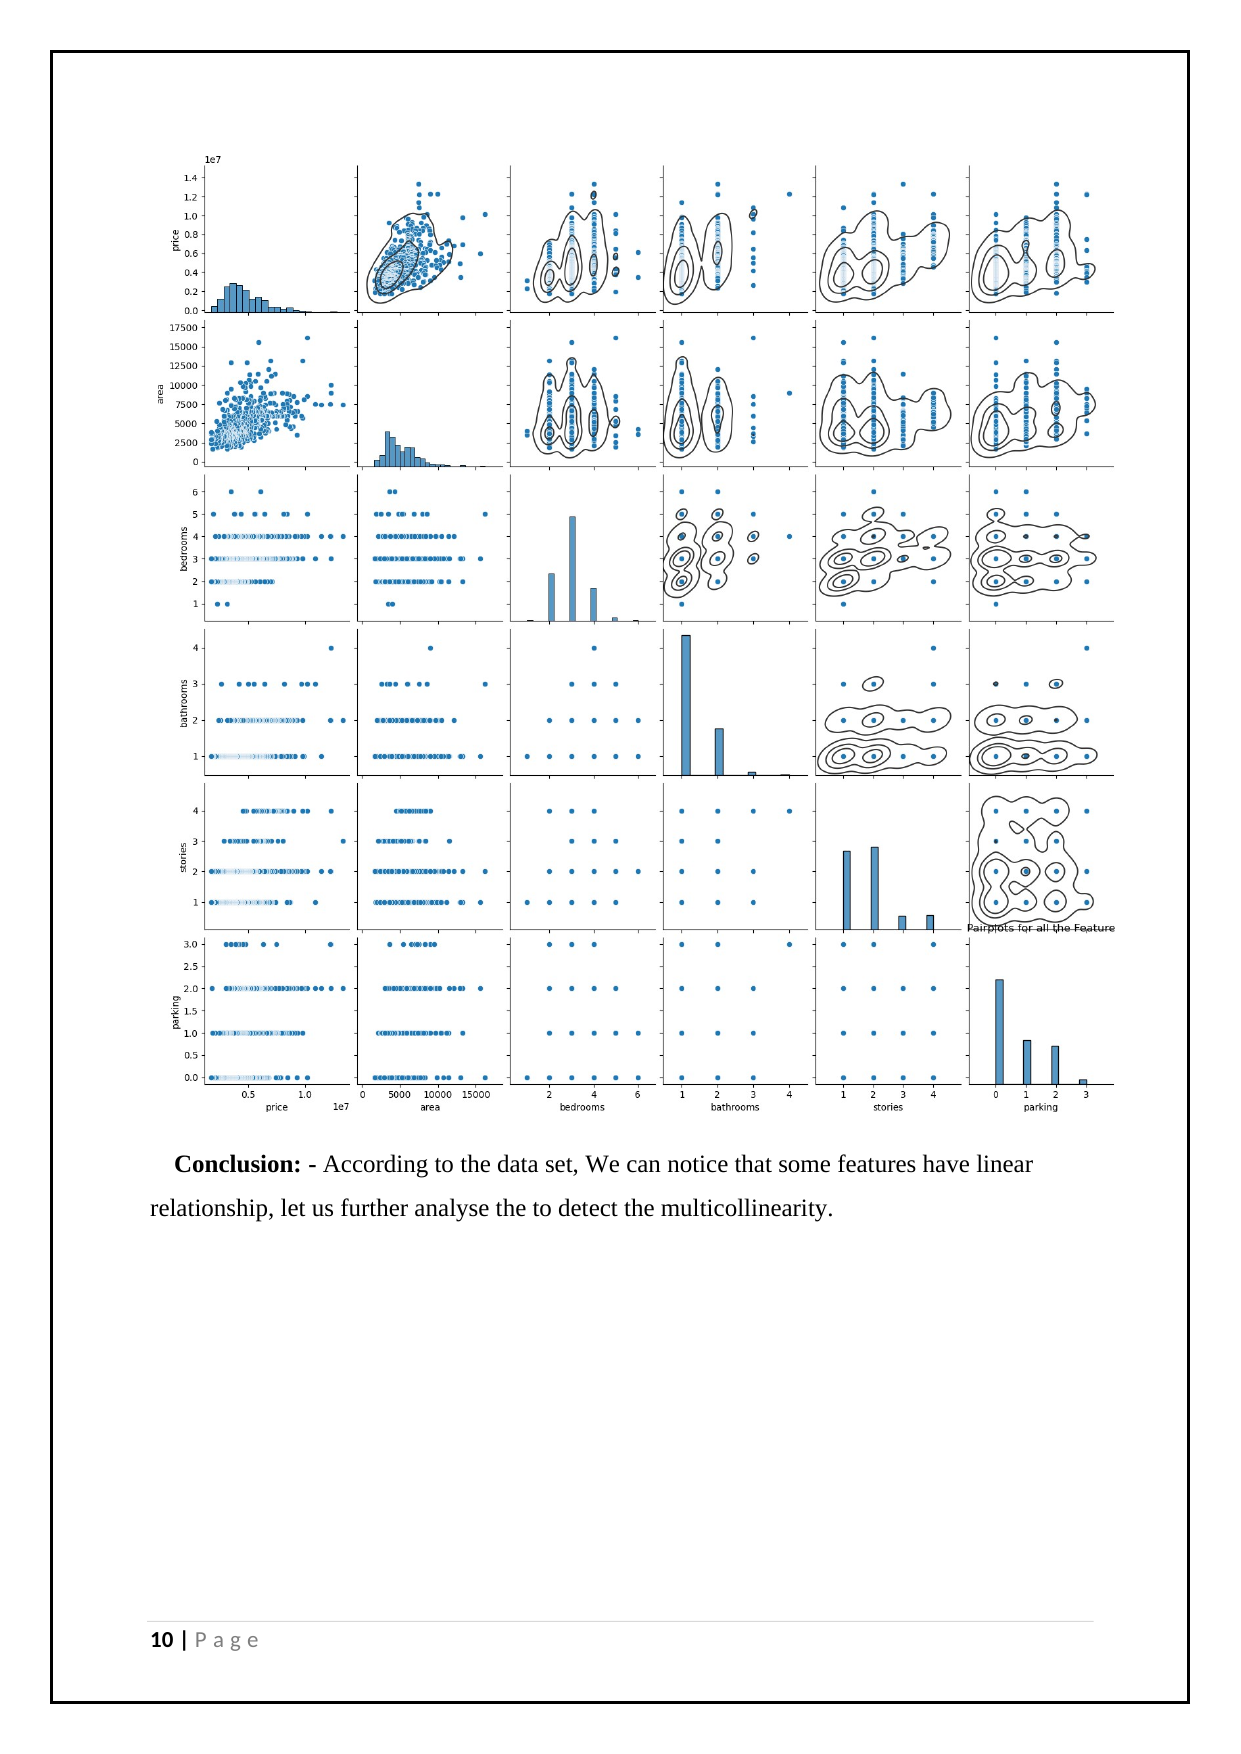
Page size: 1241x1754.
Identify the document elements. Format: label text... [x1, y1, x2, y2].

text Conclusion: - According to the data set, We can notice that some features have linear relationship, let us further analyse the to detect the multicollinearity. [150, 1149, 1092, 1221]
picture [157, 156, 1115, 1112]
